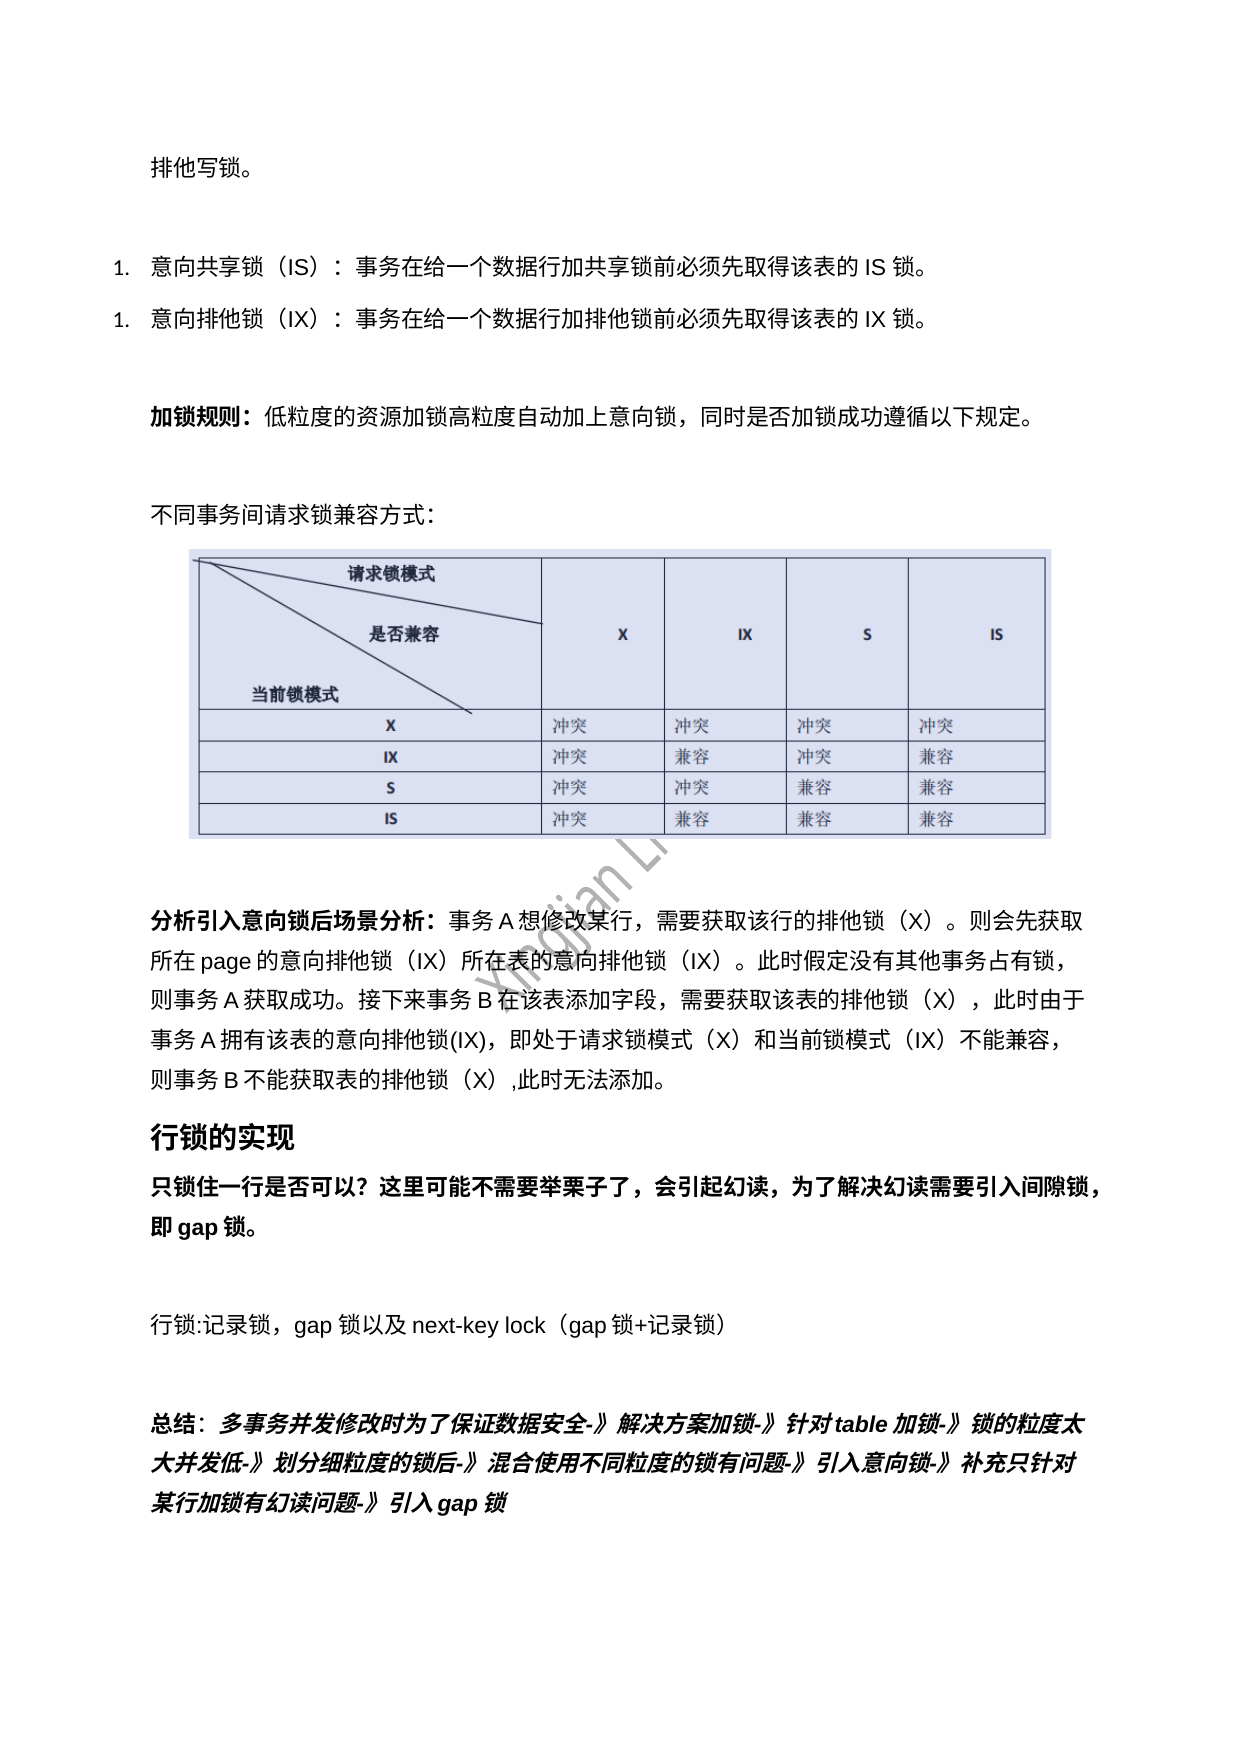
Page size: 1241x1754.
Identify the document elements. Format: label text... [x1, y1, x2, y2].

text 总结：多事务并发修改时为了保证数据安全-》解决方案加锁-》针对table加锁-》锁的粒度太大并发低-》划分细粒度的锁后-》混合使用不同粒度的锁有问题-》引入意向锁-》补充只针对某行加锁有幻读问题-》引入gap锁 [150, 1405, 1090, 1518]
picture [188, 549, 1052, 839]
list 意向共享锁（IS）：事务在给一个数据行加共享锁前必须先取得该表的 IS 锁。 [112, 248, 1090, 282]
text 行锁:记录锁，gap 锁以及next-key lock（gap锁+记录锁） [150, 1307, 1090, 1340]
list 意向排他锁（IX）：事务在给一个数据行加排他锁前必须先取得该表的 IX 锁。 [112, 301, 1090, 334]
text 只锁住一行是否可以？这里可能不需要举栗子了，会引起幻读，为了解决幻读需要引入间隙锁，即gap锁。 [150, 1169, 1090, 1242]
text 不同事务间请求锁兼容方式： [150, 497, 1090, 531]
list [112, 150, 1090, 183]
text 加锁规则：低粒度的资源加锁高粒度自动加上意向锁，同时是否加锁成功遵循以下规定。 [150, 399, 1090, 432]
text 分析引入意向锁后场景分析：事务A想修改某行，需要获取该行的排他锁（X）。则会先获取所在page的意向排他锁（IX）所在表的意向排他锁（IX）。此时假定没有其他事务占有锁，则事务A获取成功。接下来事务B在该表添加字段，需要获取该表的排他锁（X），此时由于事务A拥有该表的意向排他锁(IX)，即处于请求锁模式（X）和当前锁模式（IX）不能兼容，则事务B不能获取表的排他锁（X）,此时无法添加。 [150, 903, 1090, 1095]
